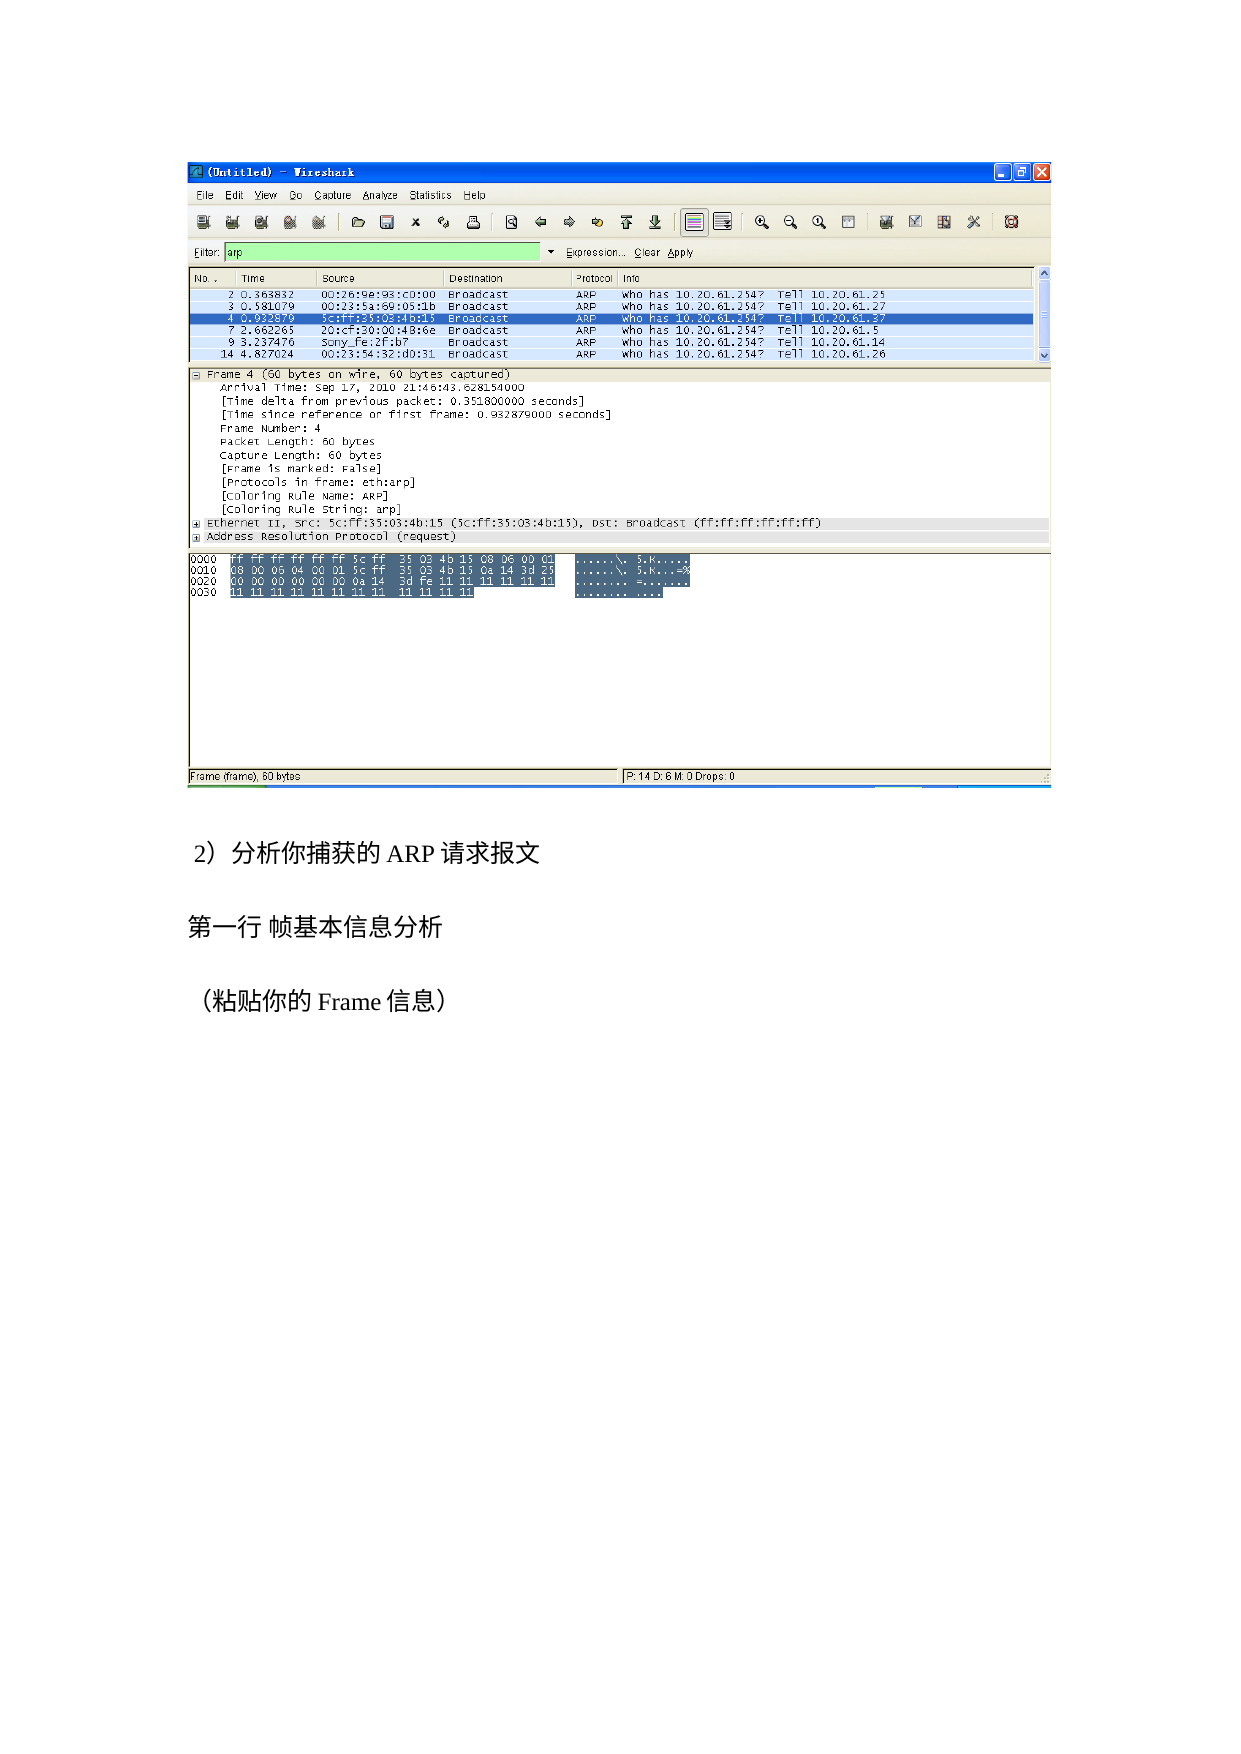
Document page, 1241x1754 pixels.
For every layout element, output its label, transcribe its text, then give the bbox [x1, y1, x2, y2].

text 2）分析你捕获的ARP请求报文 [187, 819, 1053, 884]
text 第一行 帧基本信息分析 [187, 893, 1053, 958]
picture [187, 162, 1052, 788]
text （粘贴你的Frame信息） [187, 967, 1053, 1032]
